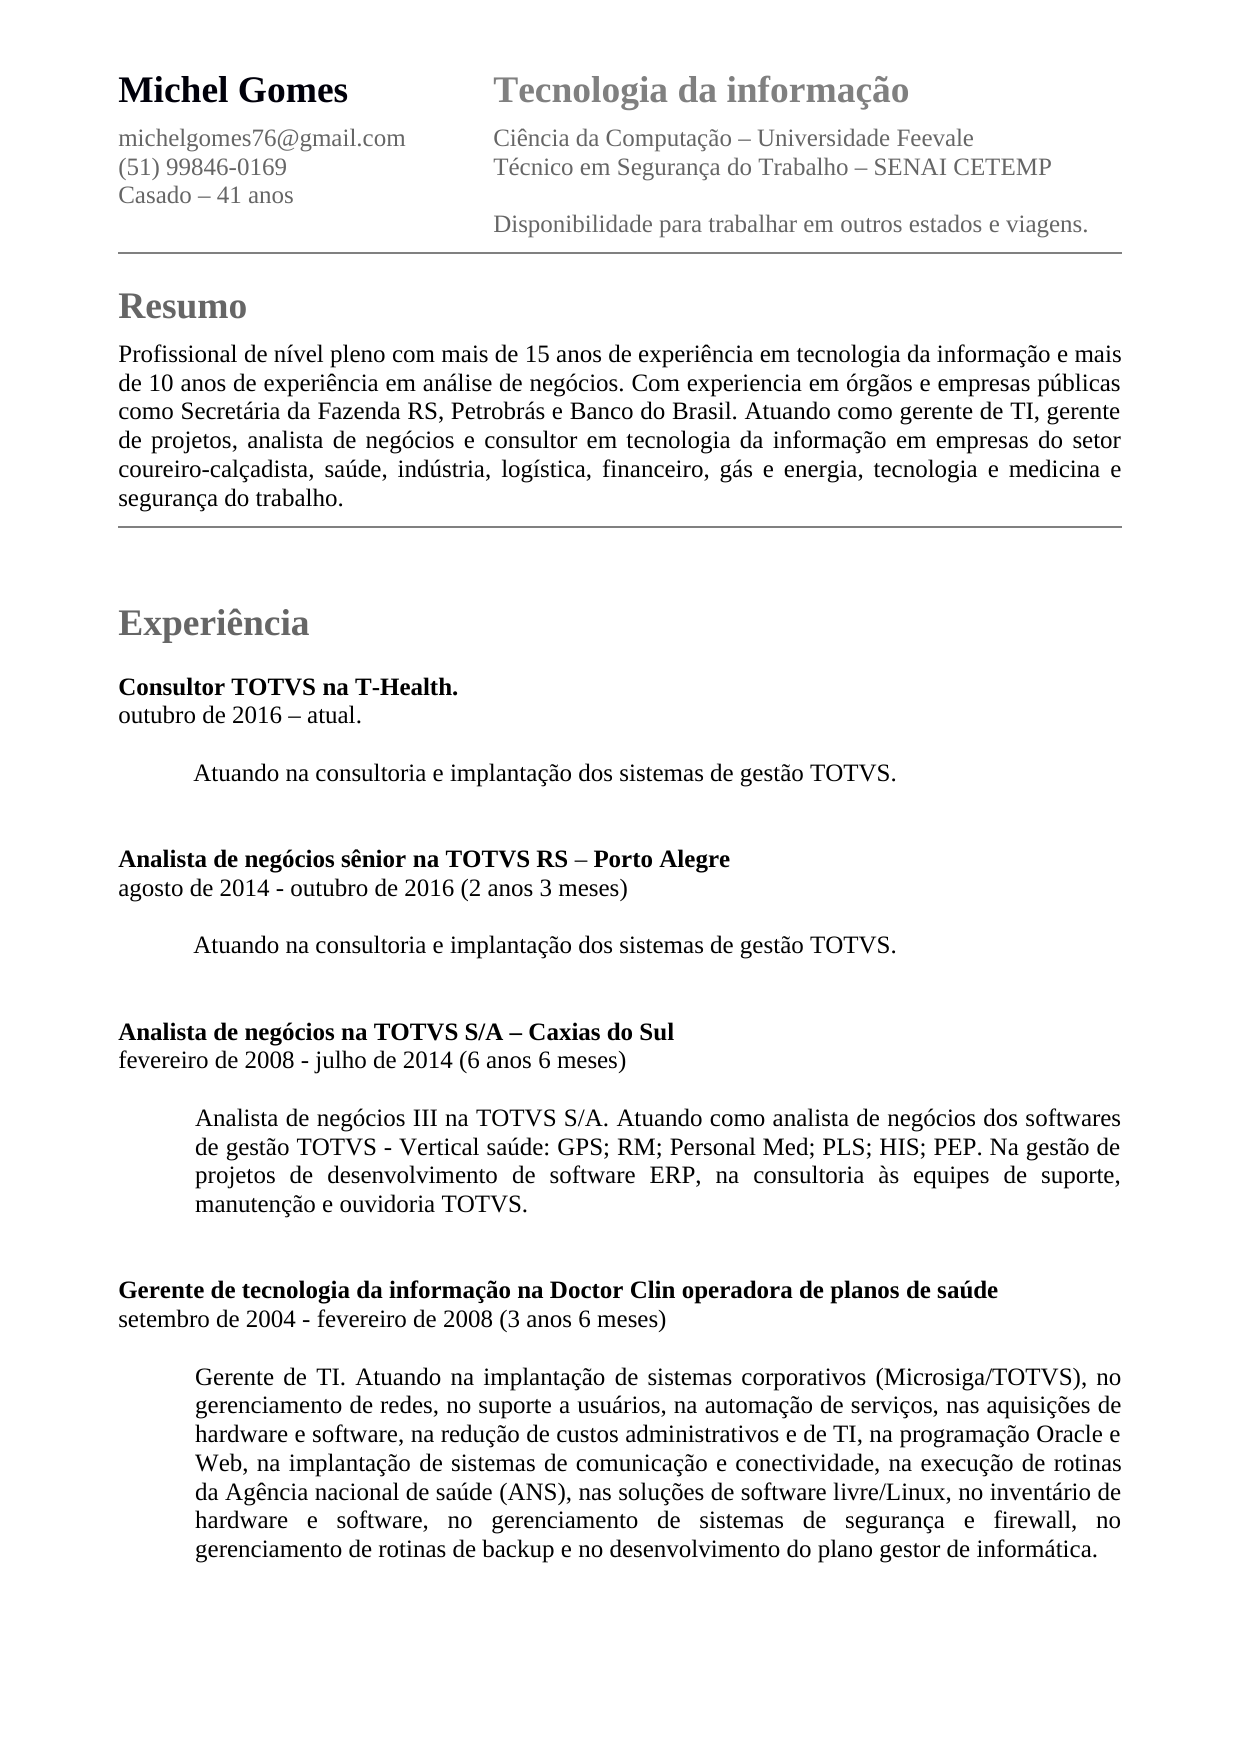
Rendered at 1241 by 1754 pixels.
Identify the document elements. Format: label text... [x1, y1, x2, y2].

text Atuando na consultoria e implantação dos sistemas de gestão TOTVS. [118, 931, 1122, 959]
text Disponibilidade para trabalhar em outros estados e viagens. [118, 209, 1122, 238]
text Analista de negócios na TOTVS S/A – Caxias do Sul [118, 1017, 1122, 1046]
text Analista de negócios III na TOTVS S/A. Atuando como analista de negócios dos softwares de gestão TOTVS - Vertical saúde: GPS; RM; Personal Med; PLS; HIS; PEP. Na gestão de projetos de desenvolvimento de software ERP, na consultoria às equipes de suporte, manutenção e ouvidoria TOTVS. [195, 1103, 1122, 1218]
text michelgomes76@gmail.com Ciência da Computação – Universidade Feevale [118, 123, 1122, 152]
text setembro de 2004 - fevereiro de 2008 (3 anos 6 meses) [118, 1304, 1122, 1333]
text Experiência [118, 600, 1122, 643]
subtitle Resumo [118, 283, 1122, 326]
text Gerente de TI. Atuando na implantação de sistemas corporativos (Microsiga/TOTVS), no gerenciamento de redes, no suporte a usuários, na automação de serviços, nas aquisições de hardware e software, na redução de custos administrativos e de TI, na programação Oracle e Web, na implantação de sistemas de comunicação e conectividade, na execução de rotinas da Agência nacional de saúde (ANS), nas soluções de software livre/Linux, no inventário de hardware e software, no gerenciamento de sistemas de segurança e firewall, no gerenciamento de rotinas de backup e no desenvolvimento do plano gestor de informática. [195, 1362, 1122, 1563]
text Gerente de tecnologia da informação na Doctor Clin operadora de planos de saúde [118, 1276, 1122, 1304]
text (51) 99846-0169 Técnico em Segurança do Trabalho – SENAI CETEMP [118, 152, 1122, 180]
text Consultor TOTVS na T-Health. [118, 672, 1122, 701]
text agosto de 2014 - outubro de 2016 (2 anos 3 meses) [118, 873, 1122, 902]
text Profissional de nível pleno com mais de 15 anos de experiência em tecnologia da informação e mais de 10 anos de experiência em análise de negócios. Com experiencia em órgãos e empresas públicas como Secretária da Fazenda RS, Petrobrás e Banco do Brasil. Atuando como gerente de TI, gerente de projetos, analista de negócios e consultor em tecnologia da informação em empresas do setor coureiro-calçadista, saúde, indústria, logística, financeiro, gás e energia, tecnologia e medicina e segurança do trabalho. [118, 339, 1122, 511]
text Analista de negócios sênior na TOTVS RS – Porto Alegre [118, 844, 1122, 873]
subtitle Michel Gomes Tecnologia da informação [118, 67, 1122, 110]
text outubro de 2016 – atual. [118, 701, 1122, 729]
text Atuando na consultoria e implantação dos sistemas de gestão TOTVS. [118, 758, 1122, 787]
text fevereiro de 2008 - julho de 2014 (6 anos 6 meses) [118, 1046, 1122, 1074]
text Casado – 41 anos [118, 180, 1122, 209]
